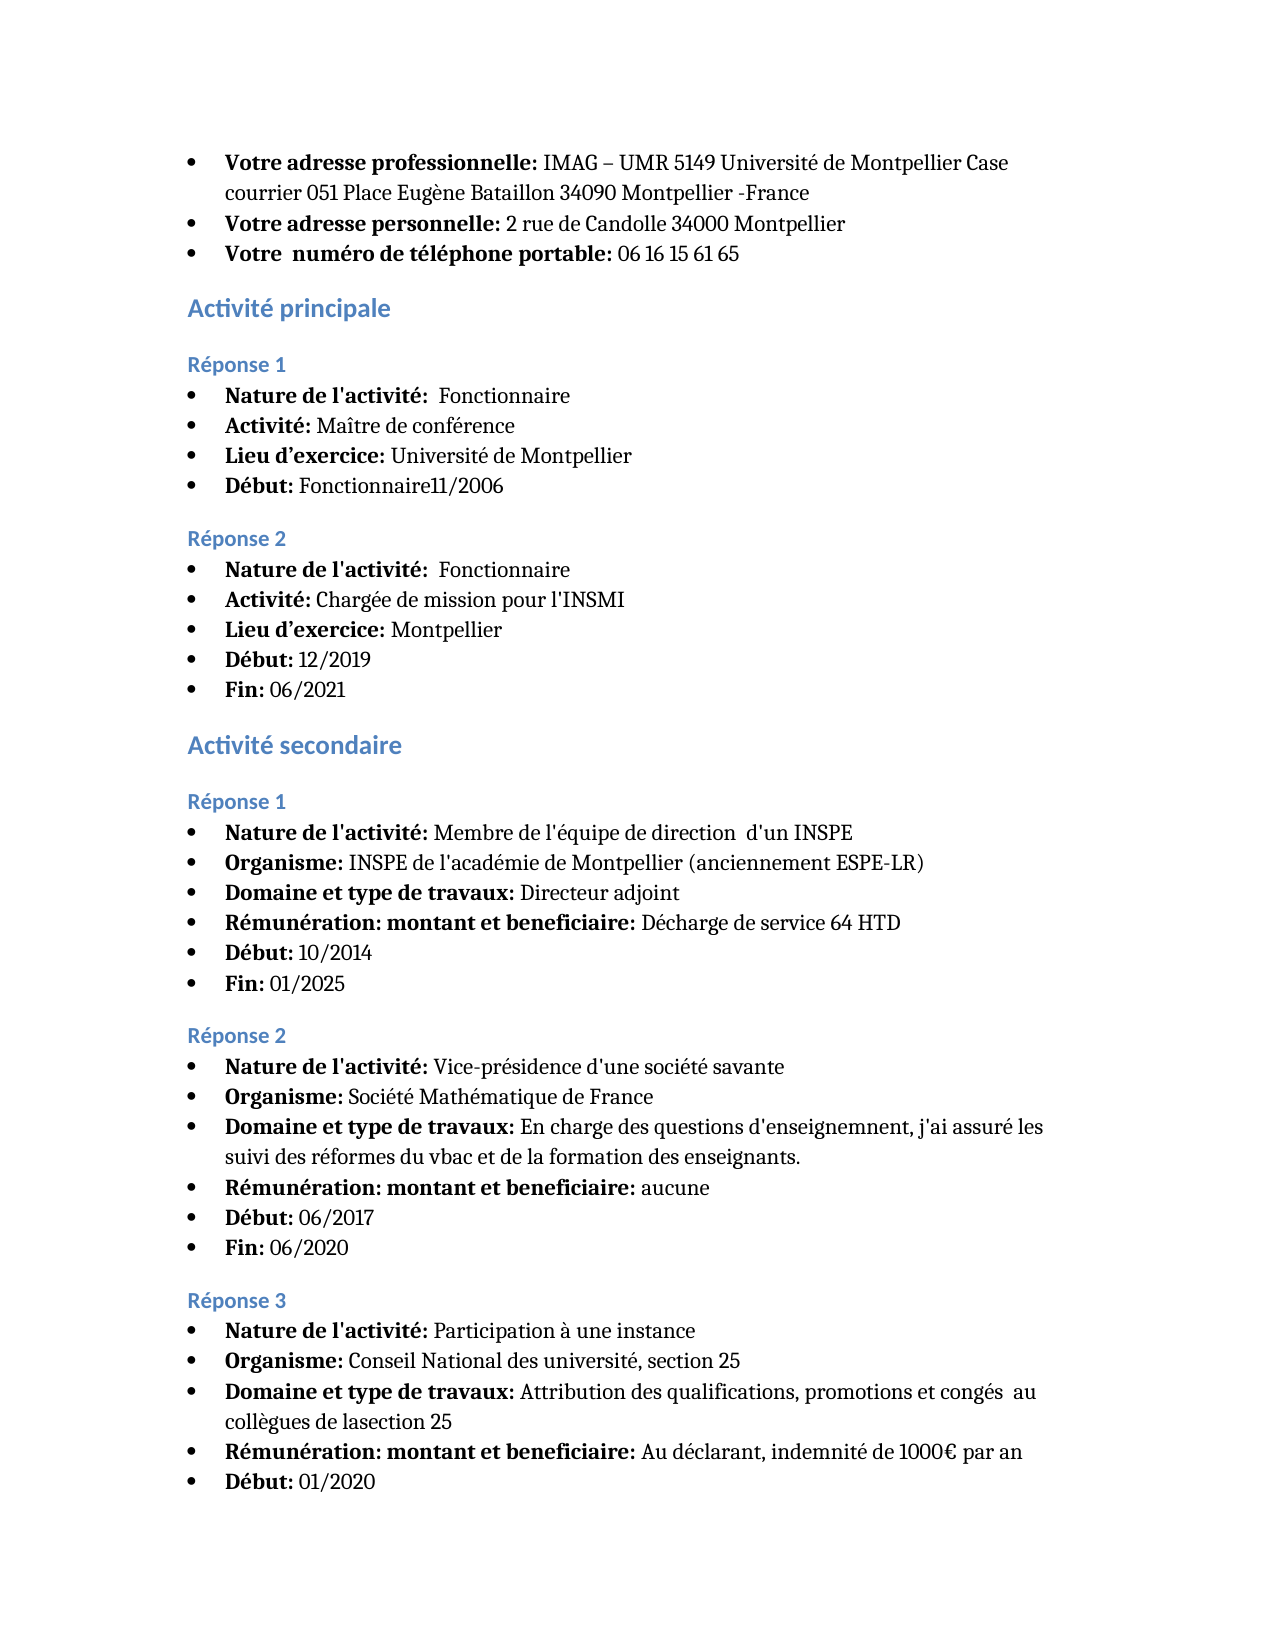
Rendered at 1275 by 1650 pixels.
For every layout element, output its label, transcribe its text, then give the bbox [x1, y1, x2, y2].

list Début: 10/2014 [187, 940, 1087, 966]
list Nature de l'activité: Fonctionnaire [187, 556, 1087, 583]
list Votre adresse personnelle: 2 rue de Candolle 34000 Montpellier [187, 210, 1087, 237]
subtitle Réponse 2 [187, 524, 1087, 552]
list Rémunération: montant et beneficiaire: Au déclarant, indemnité de 1000€ par an [187, 1439, 1087, 1465]
subtitle Réponse 1 [187, 787, 1087, 815]
list Activité: Maître de conférence [187, 413, 1087, 439]
list Activité: Chargée de mission pour l'INSMI [187, 587, 1087, 613]
list Votre adresse professionnelle: IMAG – UMR 5149 Université de Montpellier Case courrier 051 Place Eugène Bataillon 34090 Montpellier -France [187, 150, 1087, 207]
list Lieu d’exercice: Université de Montpellier [187, 443, 1087, 469]
list Fin: 06/2020 [187, 1235, 1087, 1261]
list Nature de l'activité: Membre de l'équipe de direction d'un INSPE [187, 819, 1087, 846]
list Nature de l'activité: Vice-présidence d'une société savante [187, 1053, 1087, 1080]
list Début: 01/2020 [187, 1469, 1087, 1495]
list Domaine et type de travaux: Directeur adjoint [187, 880, 1087, 906]
subtitle Réponse 1 [187, 350, 1087, 378]
list Nature de l'activité: Participation à une instance [187, 1318, 1087, 1344]
list Fin: 06/2021 [187, 677, 1087, 704]
list Fin: 01/2025 [187, 970, 1087, 997]
subtitle Réponse 2 [187, 1021, 1087, 1049]
list Organisme: Société Mathématique de France [187, 1084, 1087, 1110]
list Rémunération: montant et beneficiaire: aucune [187, 1174, 1087, 1201]
list Début: 12/2019 [187, 647, 1087, 673]
list Rémunération: montant et beneficiaire: Décharge de service 64 HTD [187, 910, 1087, 936]
list Domaine et type de travaux: Attribution des qualifications, promotions et congés au collègues de lasection 25 [187, 1378, 1087, 1435]
list Domaine et type de travaux: En charge des questions d'enseignemnent, j'ai assuré les suivi des réformes du vbac et de la formation des enseignants. [187, 1114, 1087, 1171]
list Votre numéro de téléphone portable: 06 16 15 61 65 [187, 241, 1087, 267]
subtitle Activité secondaire [187, 728, 1087, 761]
subtitle Activité principale [187, 292, 1087, 325]
list Début: Fonctionnaire11/2006 [187, 473, 1087, 499]
subtitle Réponse 3 [187, 1286, 1087, 1314]
list Début: 06/2017 [187, 1204, 1087, 1231]
list Organisme: Conseil National des université, section 25 [187, 1348, 1087, 1374]
list Nature de l'activité: Fonctionnaire [187, 383, 1087, 409]
list Lieu d’exercice: Montpellier [187, 617, 1087, 643]
list Organisme: INSPE de l'académie de Montpellier (anciennement ESPE-LR) [187, 849, 1087, 876]
